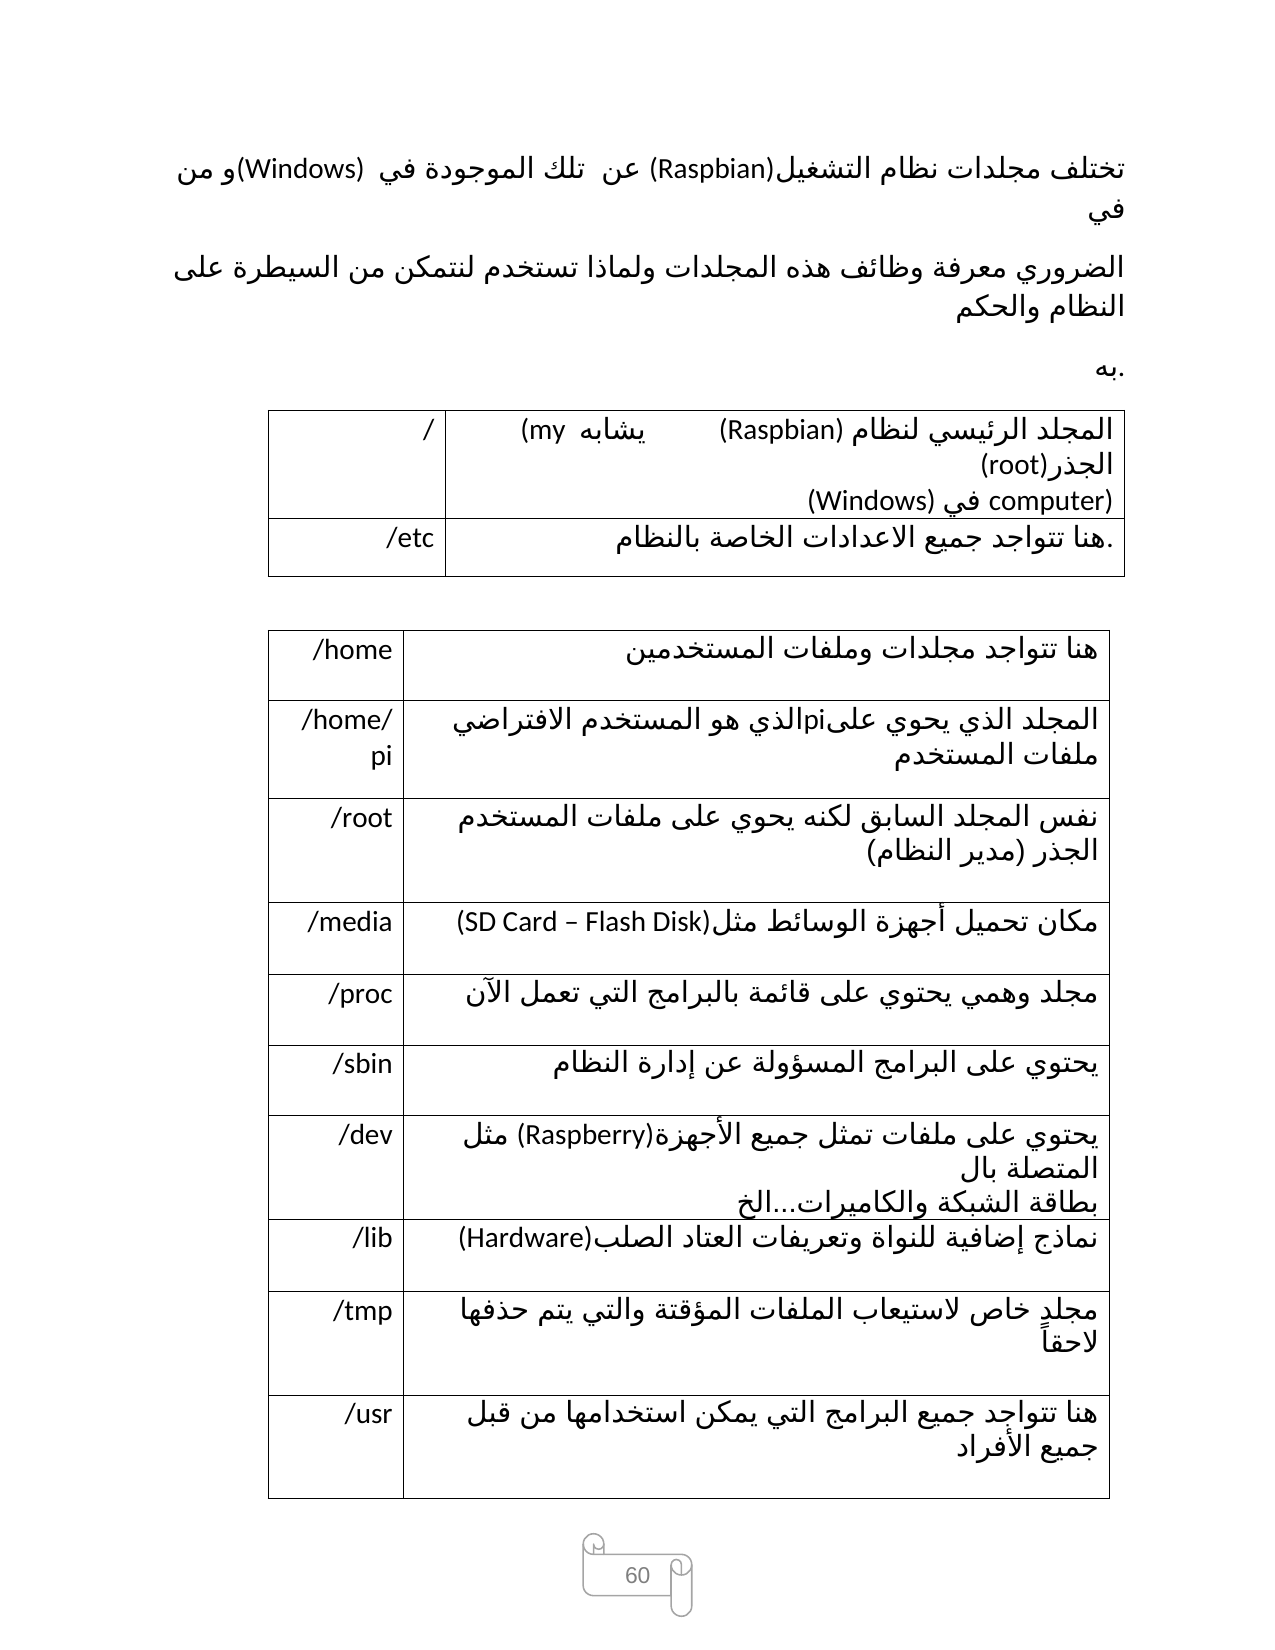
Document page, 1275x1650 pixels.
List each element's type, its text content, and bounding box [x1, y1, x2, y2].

table_header /home [269, 631, 403, 700]
table_cell (SD Card – Flash Disk)مكان تحميل أجهزة الوسائط مثل [404, 903, 1109, 974]
text الضروري معرفة وظائف هذه المجلدات ولماذا تستخدم لنتمكن من السيطرة على النظام والحكم [150, 250, 1125, 322]
table_cell /sbin [269, 1046, 403, 1115]
table_cell /lib [269, 1220, 403, 1291]
table_cell /dev [269, 1116, 403, 1218]
table_cell مجلد خاص لاستيعاب الملفات المؤقتة والتي يتم حذفها لاحقاً [404, 1292, 1109, 1394]
table_cell هنا تتواجد جميع البرامج التي يمكن استخدامها من قبل جميع الأفراد [404, 1396, 1109, 1498]
text به. [150, 348, 1125, 383]
table_cell /home/pi [269, 701, 403, 798]
table_cell /root [269, 799, 403, 902]
table_cell نفس المجلد السابق لكنه يحوي على ملفات المستخدم الجذر (مدير النظام) [404, 799, 1109, 902]
text و من(Windows) عن تلك الموجودة في (Raspbian)تختلف مجلدات نظام التشغيل في [150, 150, 1125, 224]
table_cell /proc [269, 975, 403, 1044]
table_cell مجلد وهمي يحتوي على قائمة بالبرامج التي تعمل الآن [404, 975, 1109, 1044]
table_header / [269, 411, 445, 518]
table_cell /tmp [269, 1292, 403, 1394]
table_cell /etc [269, 519, 445, 576]
table_cell الذي هو المستخدم الافتراضيpiالمجلد الذي يحوي على ملفات المستخدم [404, 701, 1109, 798]
table_cell مثل (Raspberry)يحتوي على ملفات تمثل جميع الأجهزة المتصلة بال بطاقة الشبكة والكاميرات...الخ [404, 1116, 1109, 1218]
table_header هنا تتواجد مجلدات وملفات المستخدمين [404, 631, 1109, 700]
table_cell يحتوي على البرامج المسؤولة عن إدارة النظام [404, 1046, 1109, 1115]
table_cell /usr [269, 1396, 403, 1498]
table_header (my يشابه (Raspbian) المجلد الرئيسي لنظام (root)الجذر (Windows) في computer) [446, 411, 1124, 518]
table_cell هنا تتواجد جميع الاعدادات الخاصة بالنظام. [446, 519, 1124, 576]
table_cell (Hardware)نماذج إضافية للنواة وتعريفات العتاد الصلب [404, 1220, 1109, 1291]
table_cell /media [269, 903, 403, 974]
